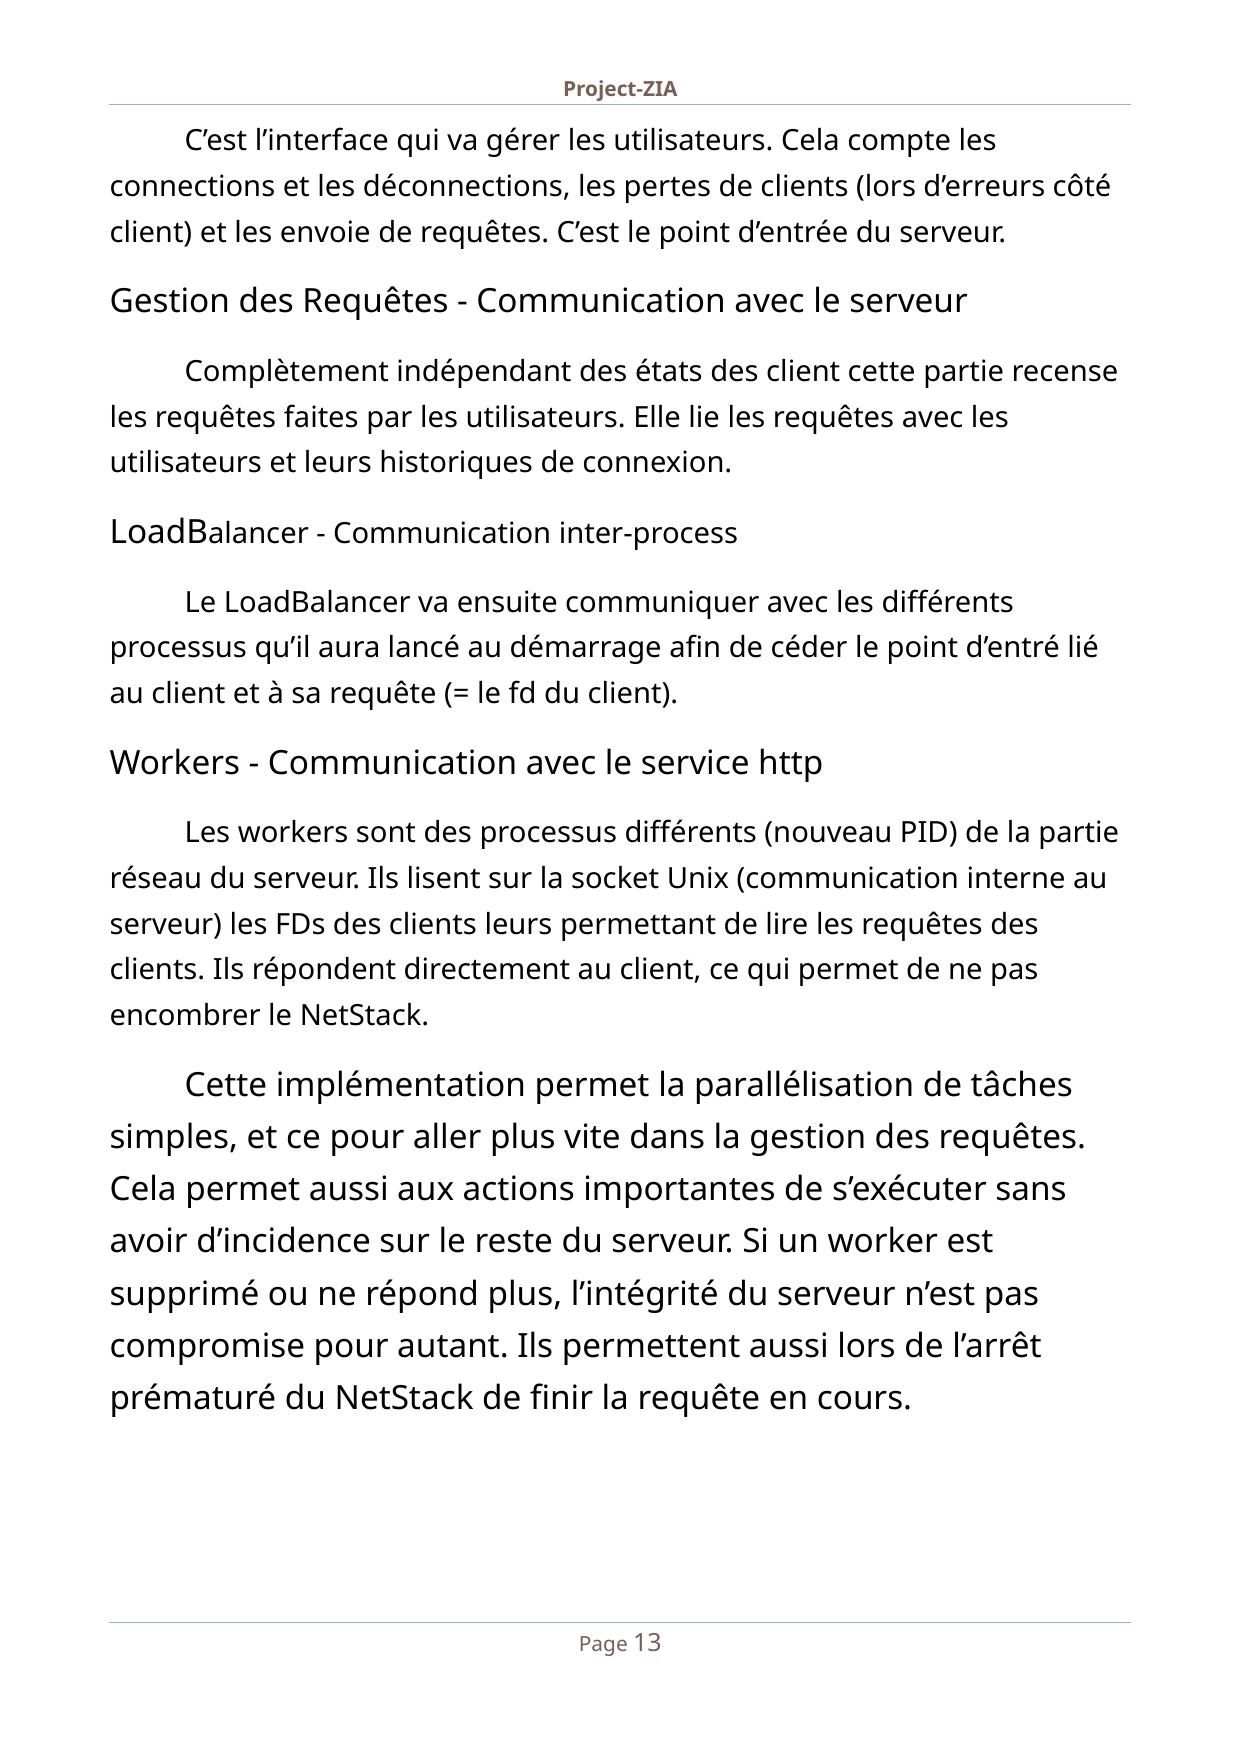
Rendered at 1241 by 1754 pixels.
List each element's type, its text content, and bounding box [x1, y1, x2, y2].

text Cette implémentation permet la parallélisation de tâches simples, et ce pour aller plus vite dans la gestion des requêtes. Cela permet aussi aux actions importantes de s’exécuter sans avoir d’incidence sur le reste du serveur. Si un worker est supprimé ou ne répond plus, l’intégrité du serveur n’est pas compromise pour autant. Ils permettent aussi lors de l’arrêt prématuré du NetStack de finir la requête en cours. [109, 1061, 1131, 1419]
text Workers - Communication avec le service http [109, 739, 1131, 784]
text C’est l’interface qui va gérer les utilisateurs. Cela compte les connections et les déconnections, les pertes de clients (lors d’erreurs côté client) et les envoie de requêtes. C’est le point d’entrée du serveur. [109, 119, 1131, 251]
text Le LoadBalancer va ensuite communiquer avec les différents processus qu’il aura lancé au démarrage afin de céder le point d’entré lié au client et à sa requête (= le fd du client). [109, 581, 1131, 712]
text Complètement indépendant des états des client cette partie recense les requêtes faites par les utilisateurs. Elle lie les requêtes avec les utilisateurs et leurs historiques de connexion. [109, 350, 1131, 481]
text Gestion des Requêtes - Communication avec le serveur [109, 277, 1131, 323]
text LoadBalancer - Communication inter-process [109, 508, 1131, 553]
text Les workers sont des processus différents (nouveau PID) de la partie réseau du serveur. Ils lisent sur la socket Unix (communication interne au serveur) les FDs des clients leurs permettant de lire les requêtes des clients. Ils répondent directement au client, ce qui permet de ne pas encombrer le NetStack. [109, 812, 1131, 1034]
